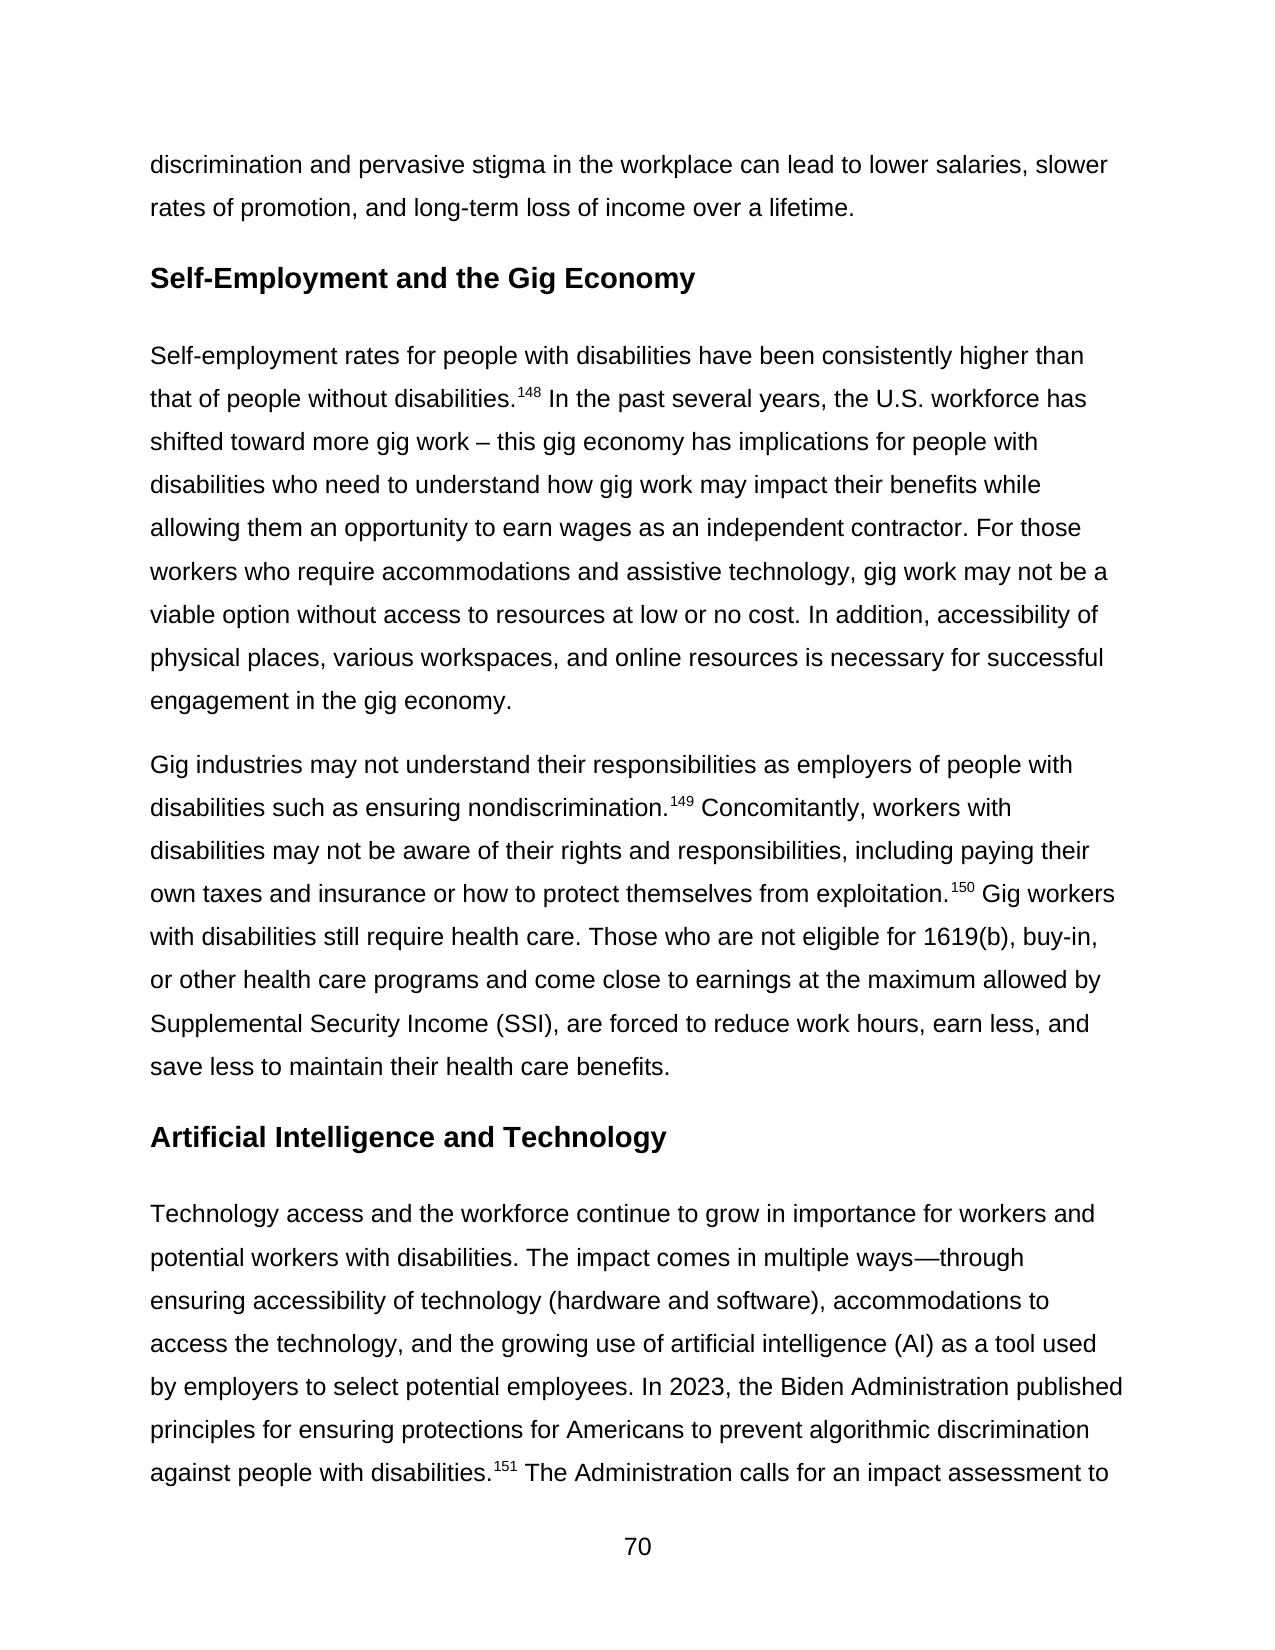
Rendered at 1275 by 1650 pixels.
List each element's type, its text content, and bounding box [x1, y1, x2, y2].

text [150, 150, 1125, 222]
subtitle Artificial Intelligence and Technology [150, 1120, 1125, 1153]
text Gig industries may not understand their responsibilities as employers of people with disabilities such as ensuring nondiscrimination. Concomitantly, workers with disabilities may not be aware of their rights and responsibilities, including paying their own taxes and insurance or how to protect themselves from exploitation. Gig workers with disabilities still require health care. Those who are not eligible for 1619(b), buy-in, or other health care programs and come close to earnings at the maximum allowed by Supplemental Security Income (SSI), are forced to reduce work hours, earn less, and save less to maintain their health care benefits. [150, 750, 1125, 1080]
subtitle Self-Employment and the Gig Economy [150, 261, 1125, 295]
text Self-employment rates for people with disabilities have been consistently higher than that of people without disabilities. In the past several years, the U.S. workforce has shifted toward more gig work – this gig economy has implications for people with disabilities who need to understand how gig work may impact their benefits while allowing them an opportunity to earn wages as an independent contractor. For those workers who require accommodations and assistive technology, gig work may not be a viable option without access to resources at low or no cost. In addition, accessibility of physical places, various workspaces, and online resources is necessary for successful engagement in the gig economy. [150, 341, 1125, 714]
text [150, 1199, 1125, 1487]
